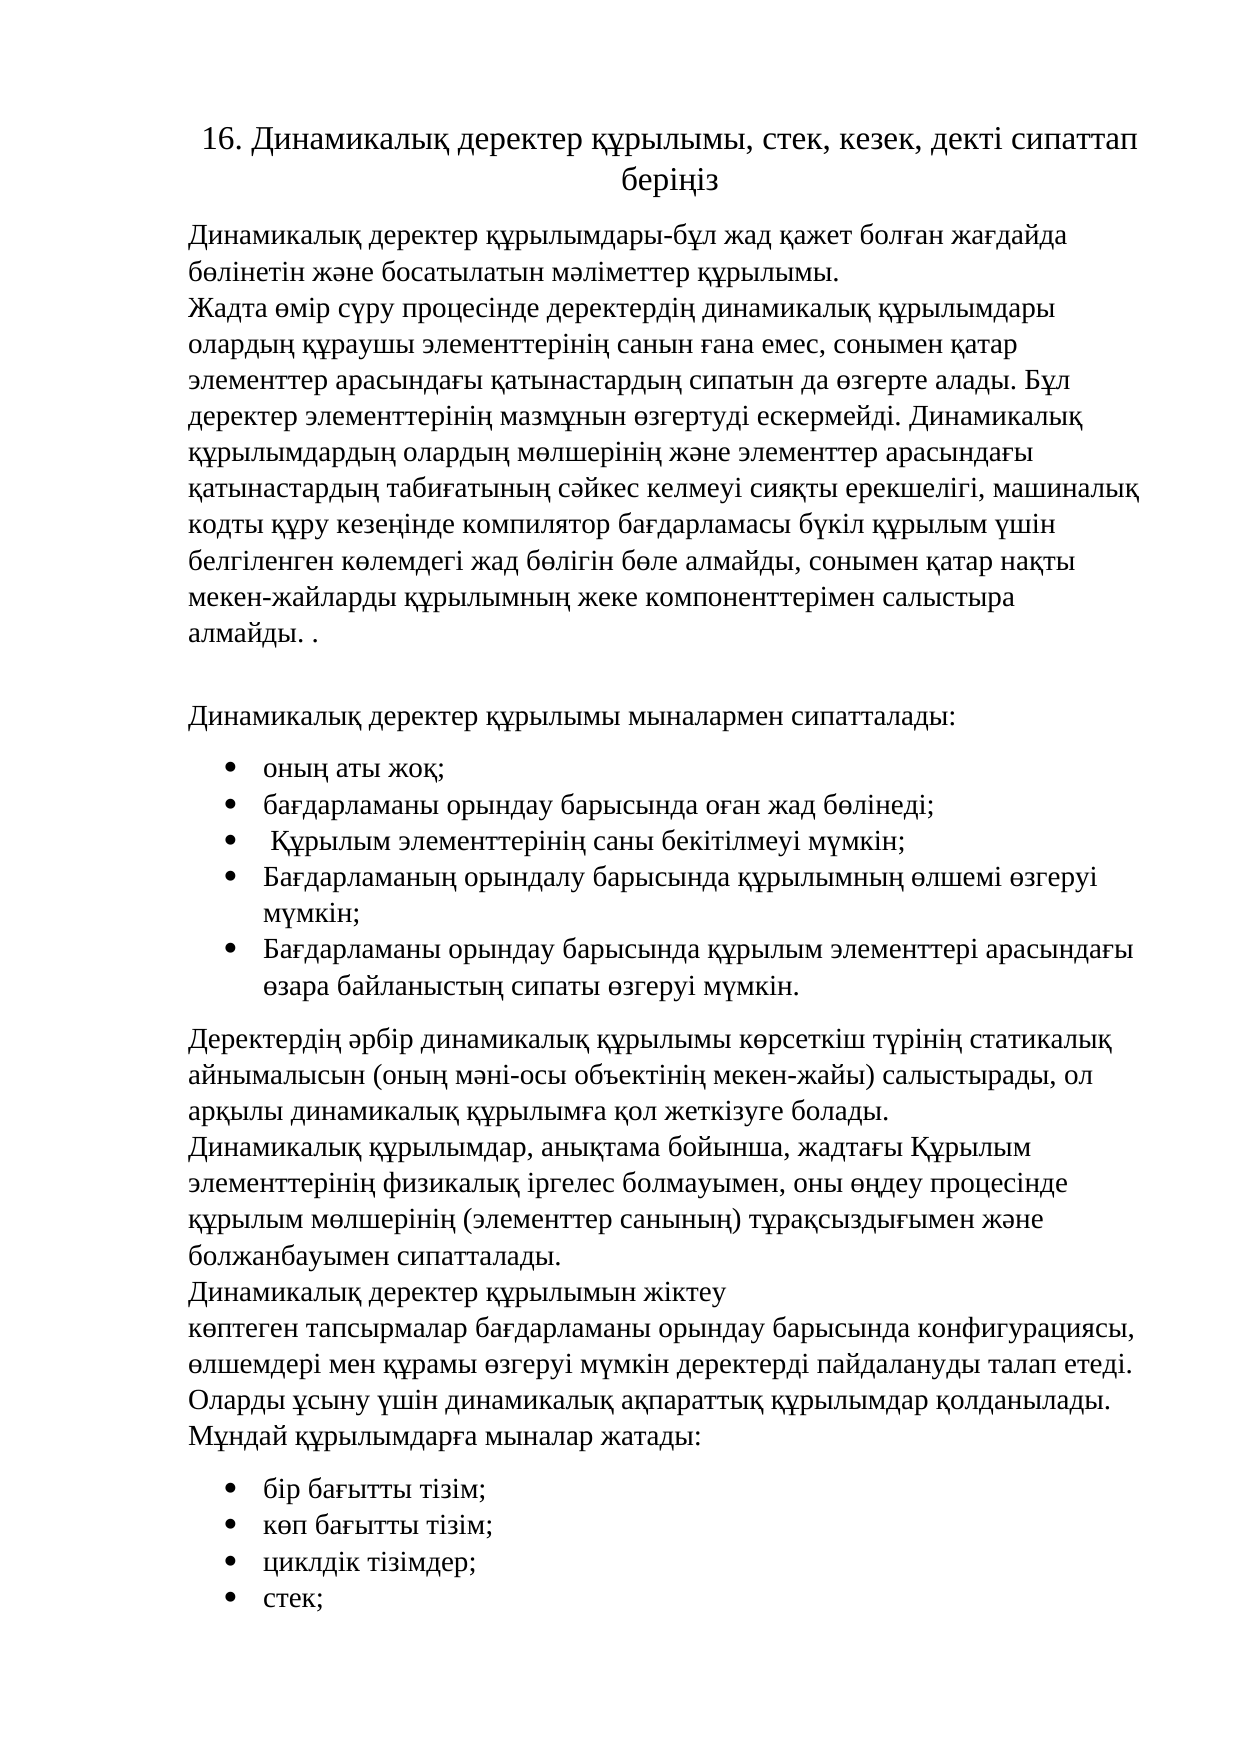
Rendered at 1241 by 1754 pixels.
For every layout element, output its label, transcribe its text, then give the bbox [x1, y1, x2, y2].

text Динамикалық деректер құрылымы мыналармен сипатталады: [188, 698, 1152, 731]
list стек; [225, 1580, 1152, 1613]
list бір бағытты тізім; [225, 1471, 1152, 1505]
list Бағдарламаны орындау барысында құрылым элементтері арасындағы өзара байланыстың сипаты өзгеруі мүмкін. [225, 932, 1152, 1001]
text Динамикалық деректер құрылымдары-бұл жад қажет болған жағдайда бөлінетін және босатылатын мәліметтер құрылымы. Жадта өмір сүру процесінде деректердің динамикалық құрылымдары олардың құраушы элементтерінің санын ғана емес, сонымен қатар элементтер арасындағы қатынастардың сипатын да өзгерте алады. Бұл деректер элементтерінің мазмұнын өзгертуді ескермейді. Динамикалық құрылымдардың олардың мөлшерінің және элементтер арасындағы қатынастардың табиғатының сәйкес келмеуі сияқты ерекшелігі, машиналық кодты құру кезеңінде компилятор бағдарламасы бүкіл құрылым үшін белгіленген көлемдегі жад бөлігін бөле алмайды, сонымен қатар нақты мекен-жайларды құрылымның жеке компоненттерімен салыстыра алмайды. . [188, 217, 1152, 679]
list циклдік тізімдер; [225, 1544, 1152, 1577]
text 16. Динамикалық деректер құрылымы, стек, кезек, декті сипаттап беріңіз [188, 118, 1152, 198]
list бағдарламаны орындау барысында оған жад бөлінеді; [225, 787, 1152, 820]
text Деректердің әрбір динамикалық құрылымы көрсеткіш түрінің статикалық айнымалысын (оның мәні-осы объектінің мекен-жайы) салыстырады, ол арқылы динамикалық құрылымға қол жеткізуге болады. Динамикалық құрылымдар, анықтама бойынша, жадтағы Құрылым элементтерінің физикалық іргелес болмауымен, оны өңдеу процесінде құрылым мөлшерінің (элементтер санының) тұрақсыздығымен және болжанбауымен сипатталады. Динамикалық деректер құрылымын жіктеу көптеген тапсырмалар бағдарламаны орындау барысында конфигурациясы, өлшемдері мен құрамы өзгеруі мүмкін деректерді пайдалануды талап етеді. Оларды ұсыну үшін динамикалық ақпараттық құрылымдар қолданылады. Мұндай құрылымдарға мыналар жатады: [188, 1021, 1152, 1452]
list көп бағытты тізім; [225, 1507, 1152, 1541]
list Бағдарламаның орындалу барысында құрылымның өлшемі өзгеруі мүмкін; [225, 859, 1152, 929]
list оның аты жоқ; [225, 751, 1152, 784]
list Құрылым элементтерінің саны бекітілмеуі мүмкін; [225, 823, 1152, 857]
